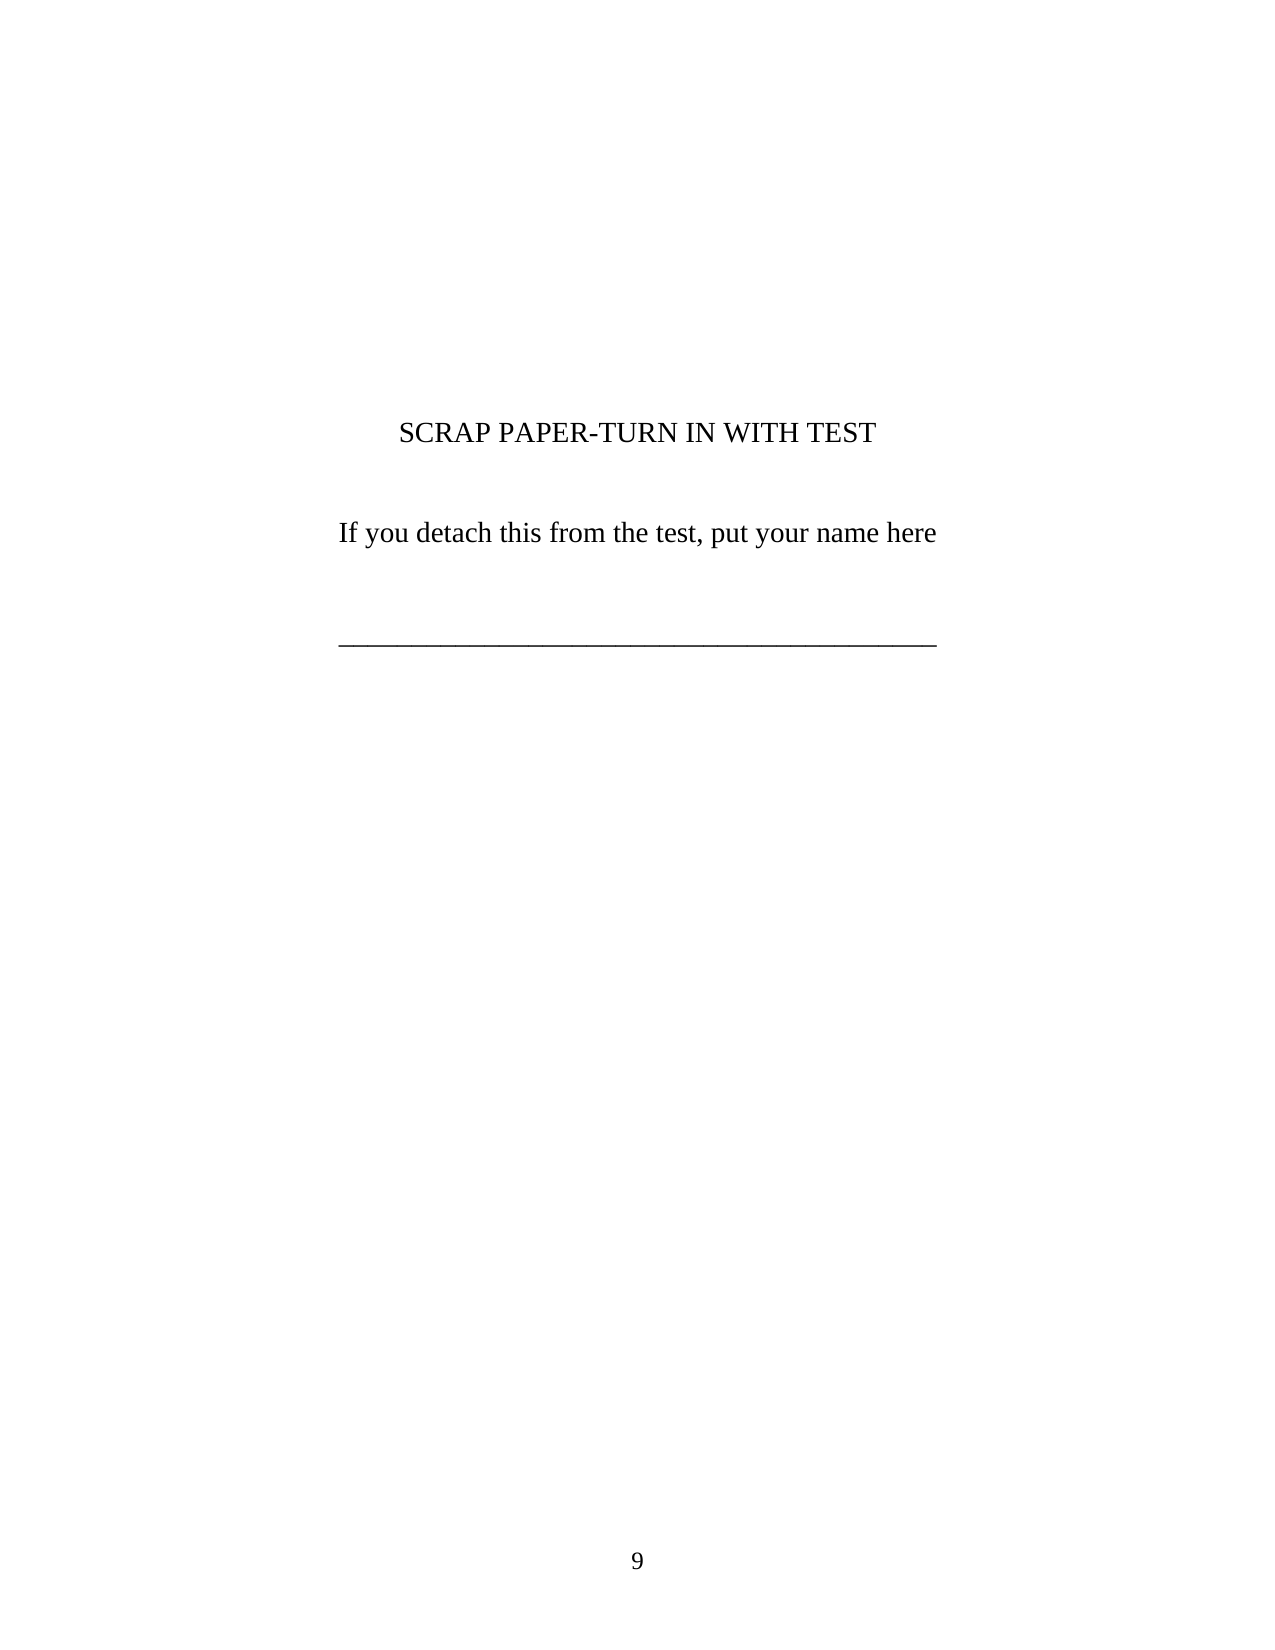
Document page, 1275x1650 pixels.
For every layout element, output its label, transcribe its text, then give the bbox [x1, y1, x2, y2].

text If you detach this from the test, put your name here [150, 515, 1125, 549]
text _________________________________________ [150, 616, 1125, 649]
text SCRAP PAPER-TURN IN WITH TEST [150, 415, 1125, 448]
